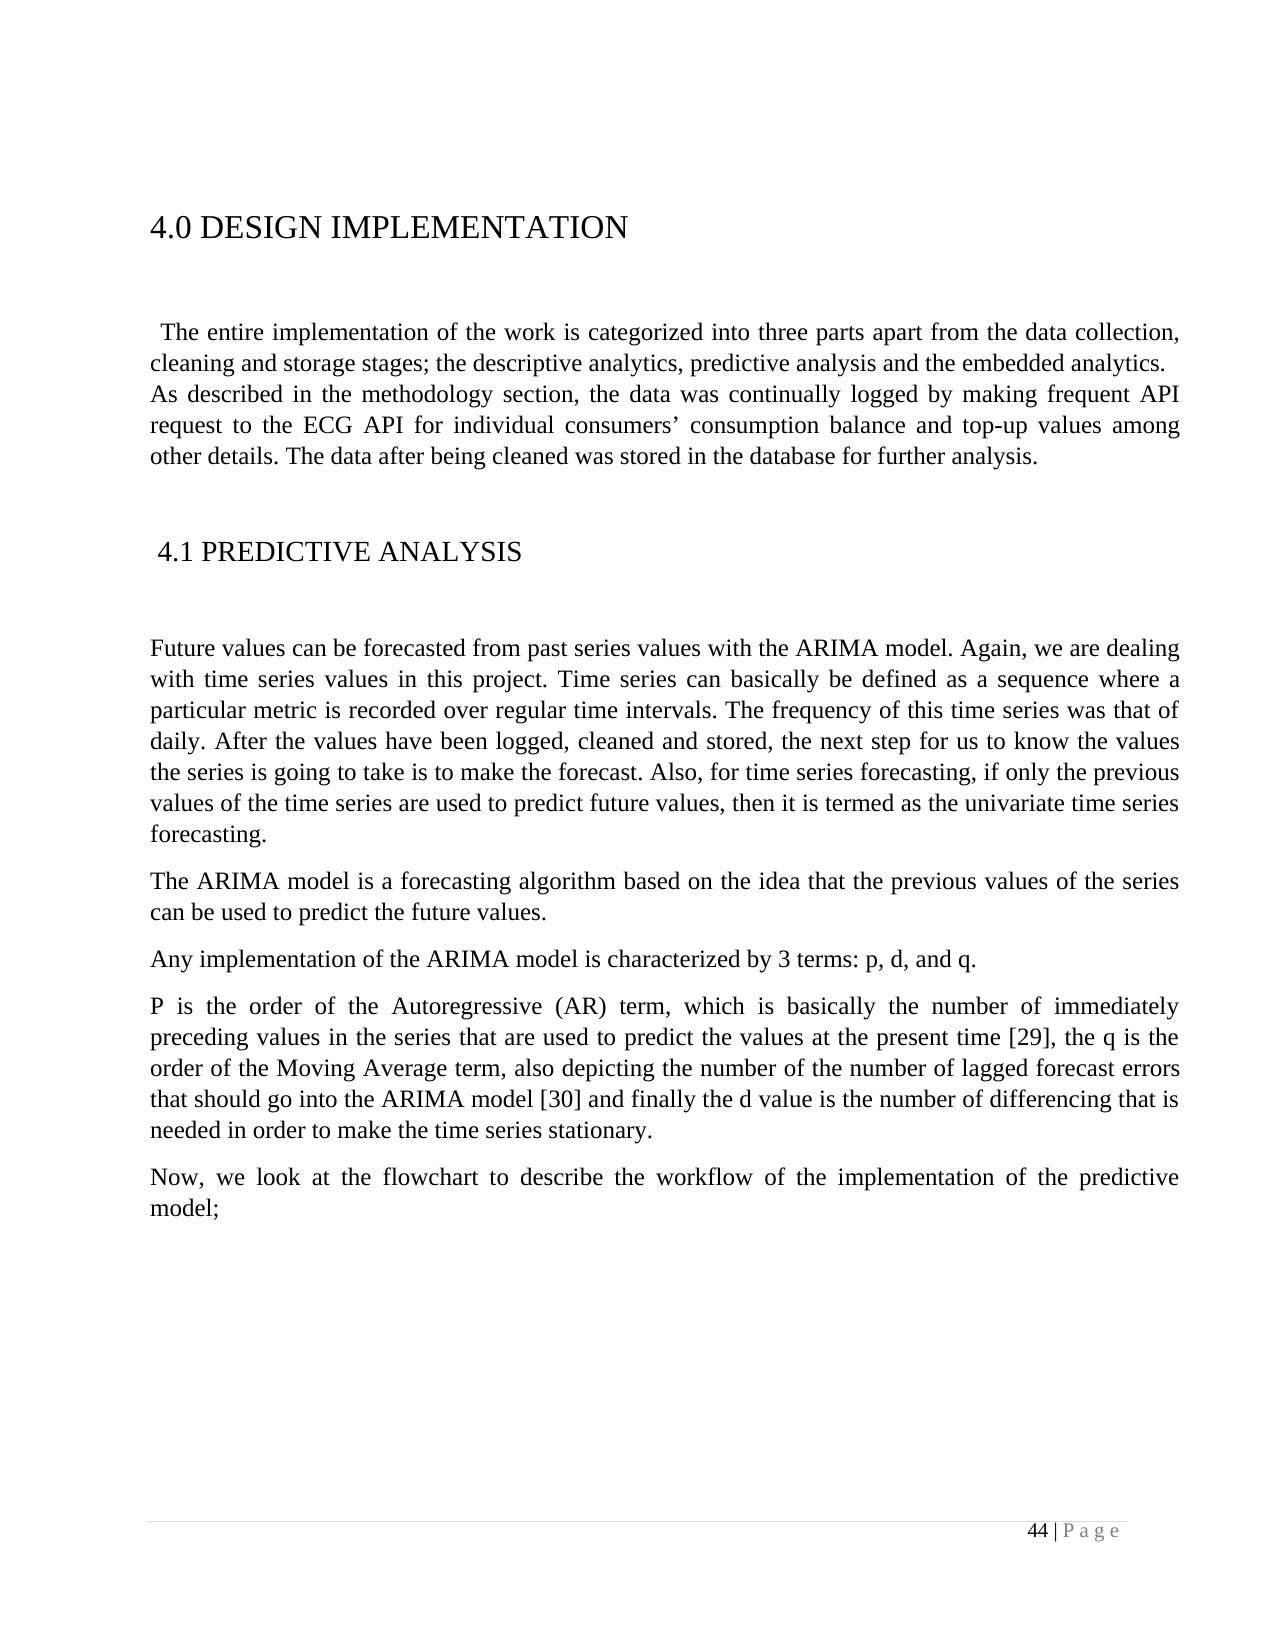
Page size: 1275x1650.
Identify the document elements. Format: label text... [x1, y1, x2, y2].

text Future values can be forecasted from past series values with the ARIMA model. Again, we are dealing with time series values in this project. Time series can basically be defined as a sequence where a particular metric is recorded over regular time intervals. The frequency of this time series was that of daily. After the values have been logged, cleaned and stored, the next step for us to know the values the series is going to take is to make the forecast. Also, for time series forecasting, if only the previous values of the time series are used to predict future values, then it is termed as the univariate time series forecasting. [150, 633, 1181, 848]
text The entire implementation of the work is categorized into three parts apart from the data collection, cleaning and storage stages; the descriptive analytics, predictive analysis and the embedded analytics. [150, 317, 1181, 376]
text As described in the methodology section, the data was continually logged by making frequent API request to the ECG API for individual consumers’ consumption balance and top-up values among other details. The data after being cleaned was stored in the database for further analysis. [150, 379, 1181, 469]
text P is the order of the Autoregressive (AR) term, which is basically the number of immediately preceding values in the series that are used to predict the values at the present time [29], the q is the order of the Moving Average term, also depicting the number of the number of lagged forecast errors that should go into the ARIMA model [30] and finally the d value is the number of differencing that is needed in order to make the time series stationary. [150, 991, 1181, 1144]
text 4.0 DESIGN IMPLEMENTATION [150, 207, 1181, 245]
text The ARIMA model is a forecasting algorithm based on the idea that the previous values of the series can be used to predict the future values. [150, 866, 1181, 926]
text Now, we look at the flowchart to describe the workflow of the implementation of the predictive model; [150, 1162, 1181, 1222]
text 4.1 PREDICTIVE ANALYSIS [150, 534, 1181, 567]
text Any implementation of the ARIMA model is characterized by 3 terms: p, d, and q. [150, 944, 1181, 973]
